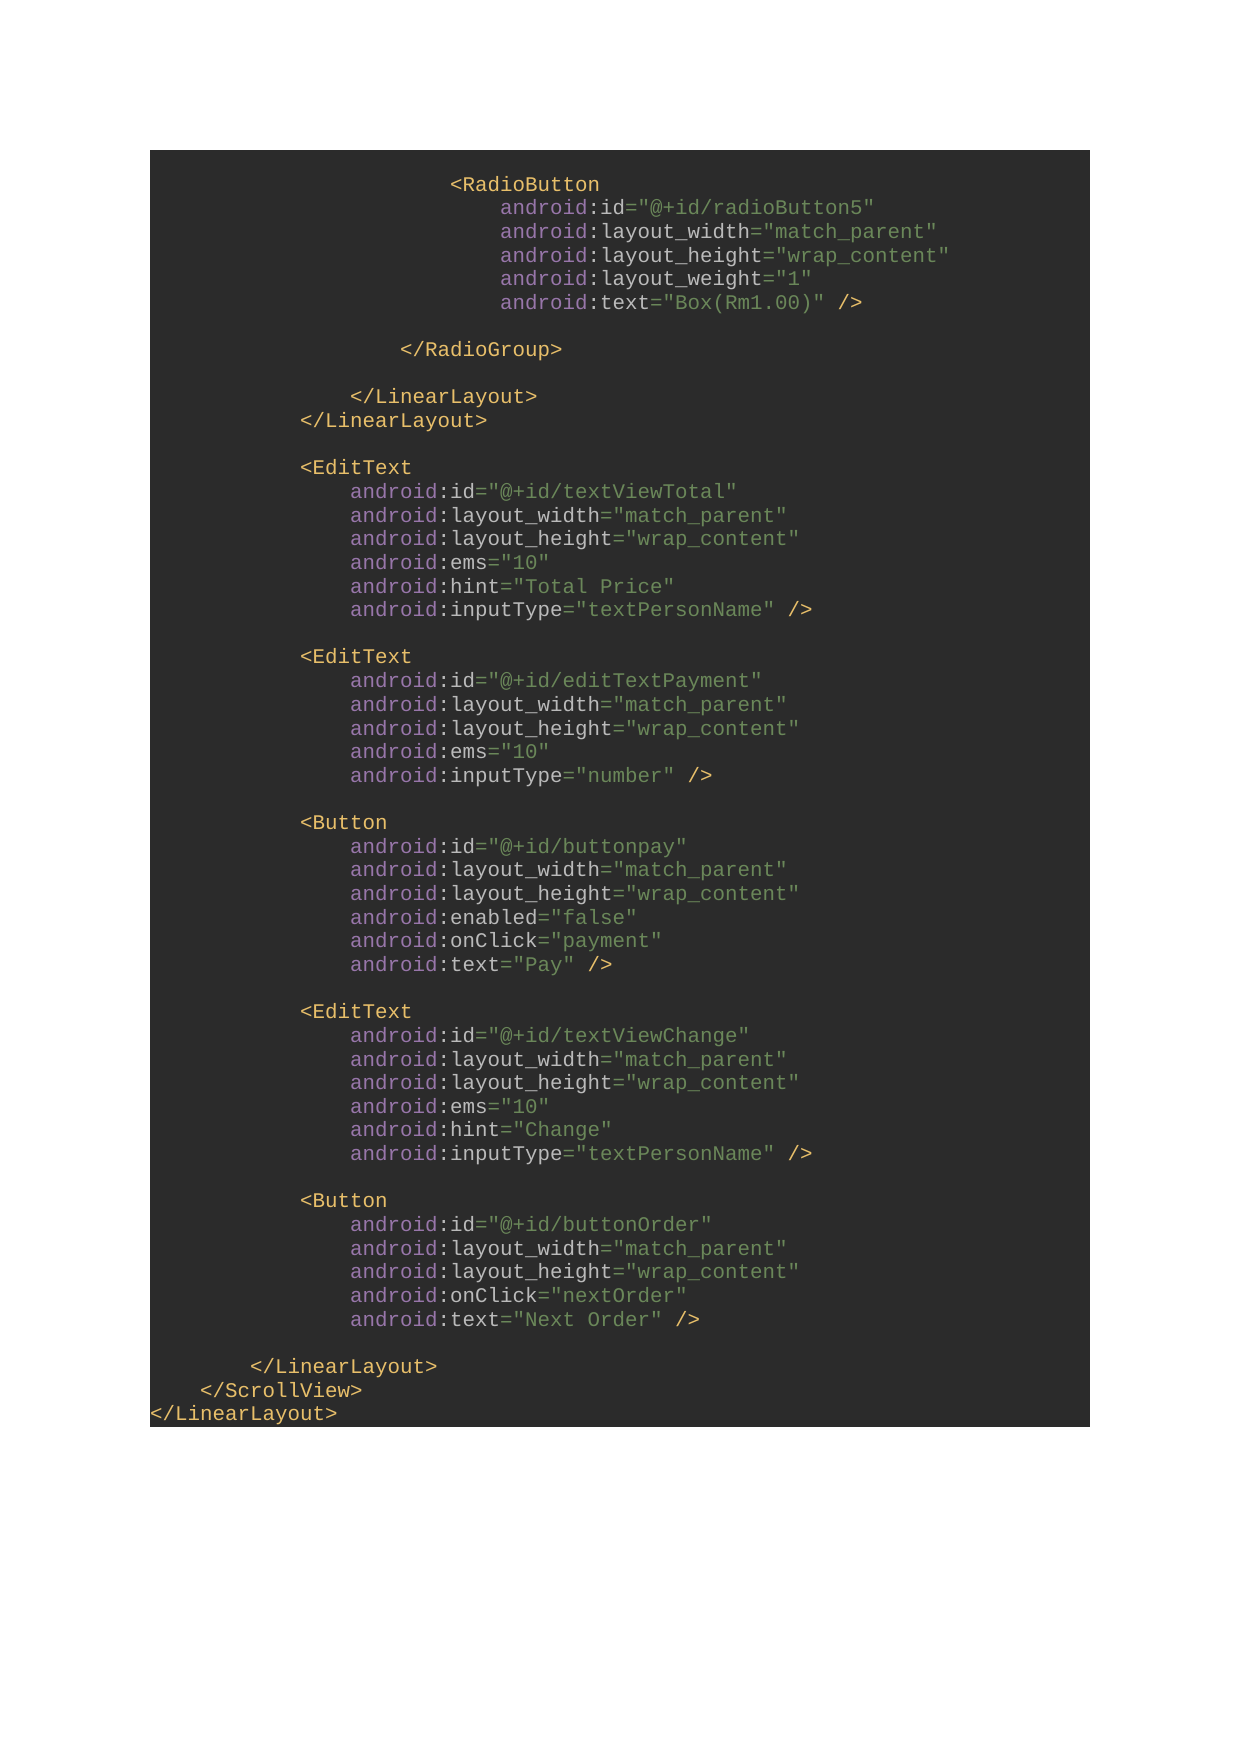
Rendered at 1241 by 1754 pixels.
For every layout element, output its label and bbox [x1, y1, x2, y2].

text [150, 150, 1090, 1427]
